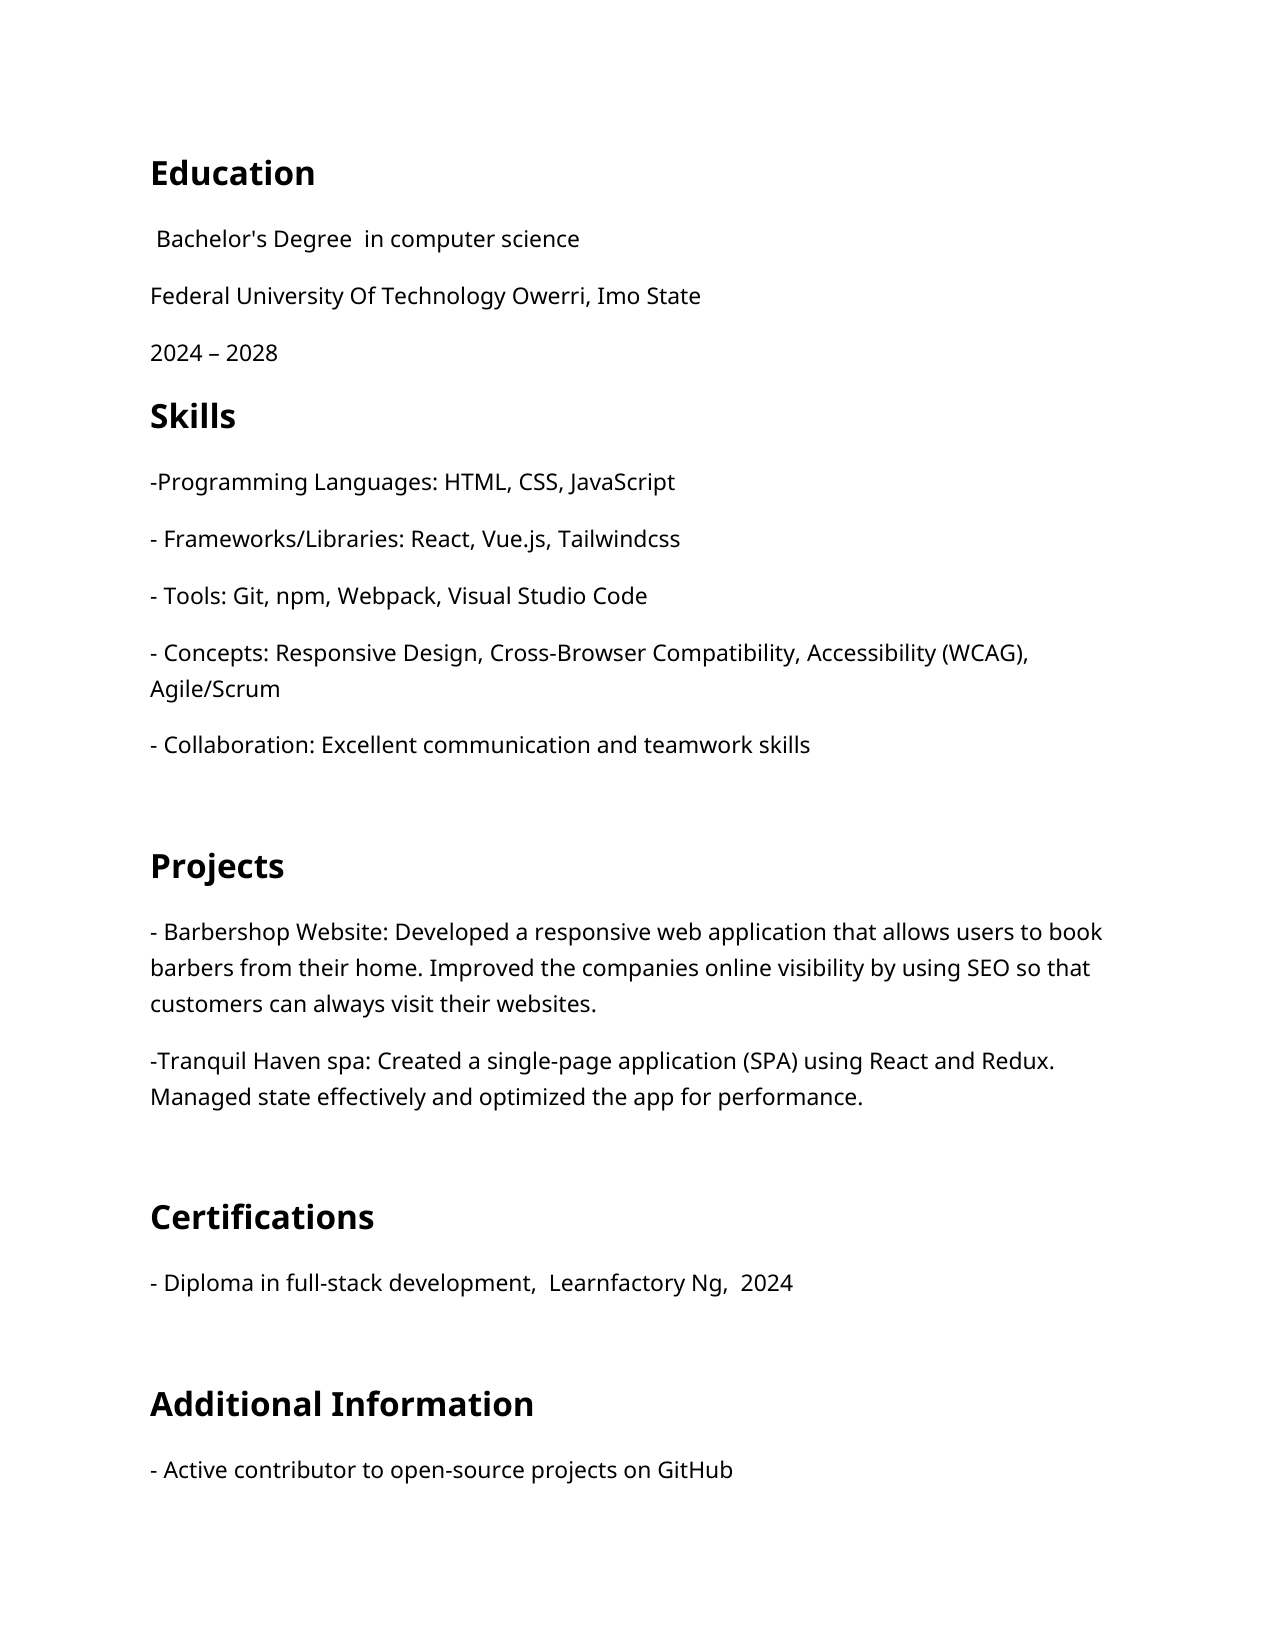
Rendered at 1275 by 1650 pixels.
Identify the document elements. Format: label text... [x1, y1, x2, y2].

text Bachelor's Degree in computer science [150, 223, 1125, 254]
text 2024 – 2028 [150, 337, 1125, 368]
text Additional Information [150, 1381, 1125, 1426]
text - Tools: Git, npm, Webpack, Visual Studio Code [150, 580, 1125, 611]
text Education [150, 150, 1125, 195]
text - Collaboration: Excellent communication and teamwork skills [150, 729, 1125, 761]
text Federal University Of Technology Owerri, Imo State [150, 280, 1125, 311]
text - Concepts: Responsive Design, Cross-Browser Compatibility, Accessibility (WCAG), Agile/Scrum [150, 637, 1125, 704]
text - Frameworks/Libraries: React, Vue.js, Tailwindcss [150, 523, 1125, 554]
text -Programming Languages: HTML, CSS, JavaScript [150, 466, 1125, 498]
text - Barbershop Website: Developed a responsive web application that allows users to book barbers from their home. Improved the companies online visibility by using SEO so that customers can always visit their websites. [150, 916, 1125, 1019]
text Skills [150, 393, 1125, 439]
text Projects [150, 843, 1125, 888]
text -Tranquil Haven spa: Created a single-page application (SPA) using React and Redux. Managed state effectively and optimized the app for performance. [150, 1044, 1125, 1112]
text - Diploma in full-stack development, Learnfactory Ng, 2024 [150, 1267, 1125, 1298]
text - Active contributor to open-source projects on GitHub [150, 1454, 1125, 1485]
text Certifications [150, 1194, 1125, 1239]
